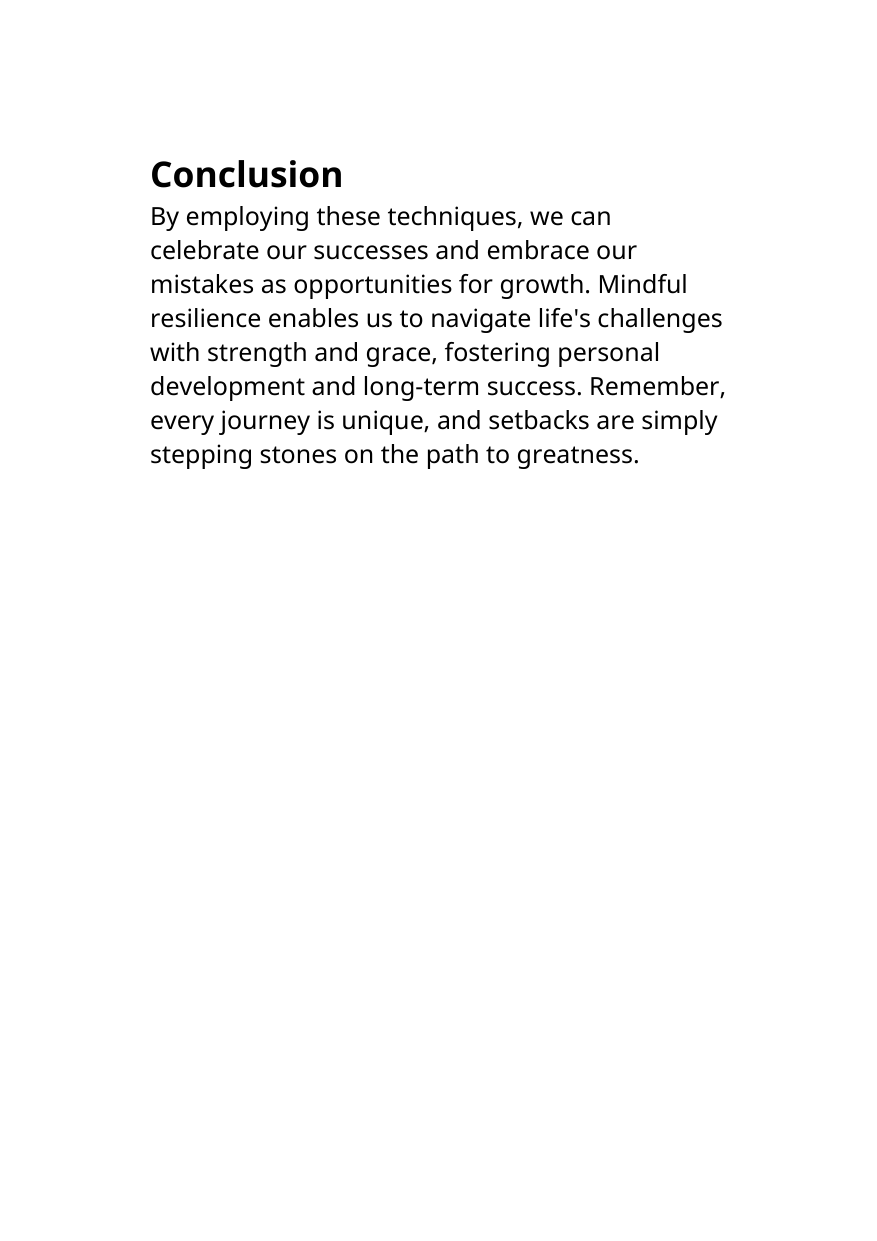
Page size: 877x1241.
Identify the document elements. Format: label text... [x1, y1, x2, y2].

subtitle Conclusion [150, 150, 727, 198]
text By employing these techniques, we can celebrate our successes and embrace our mistakes as opportunities for growth. Mindful resilience enables us to navigate life's challenges with strength and grace, fostering personal development and long-term success. Remember, every journey is unique, and setbacks are simply stepping stones on the path to greatness. [150, 198, 727, 471]
